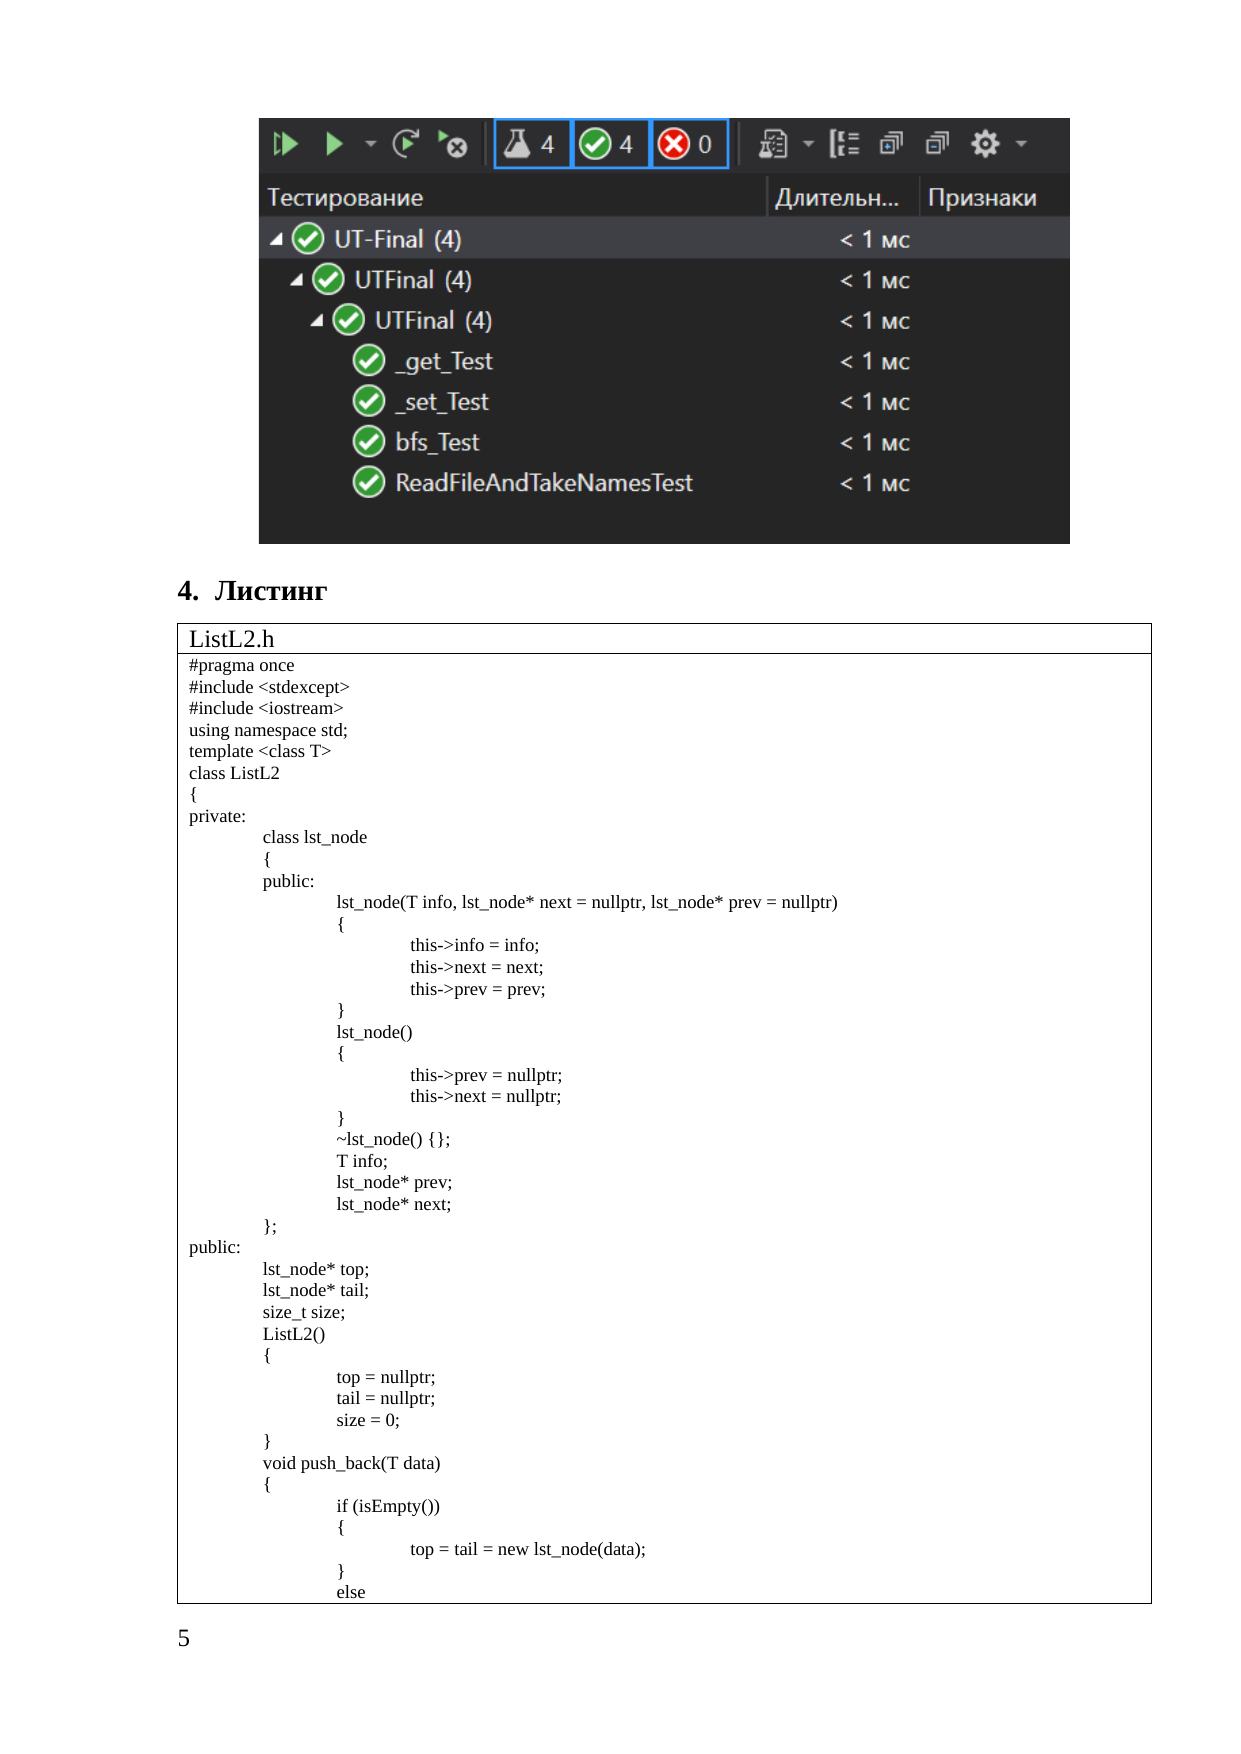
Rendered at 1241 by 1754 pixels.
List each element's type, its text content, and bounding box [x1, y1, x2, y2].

picture [258, 118, 1070, 544]
table_header ListL2.h [178, 624, 1151, 653]
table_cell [178, 654, 1151, 1603]
subtitle Листинг [177, 573, 1152, 606]
